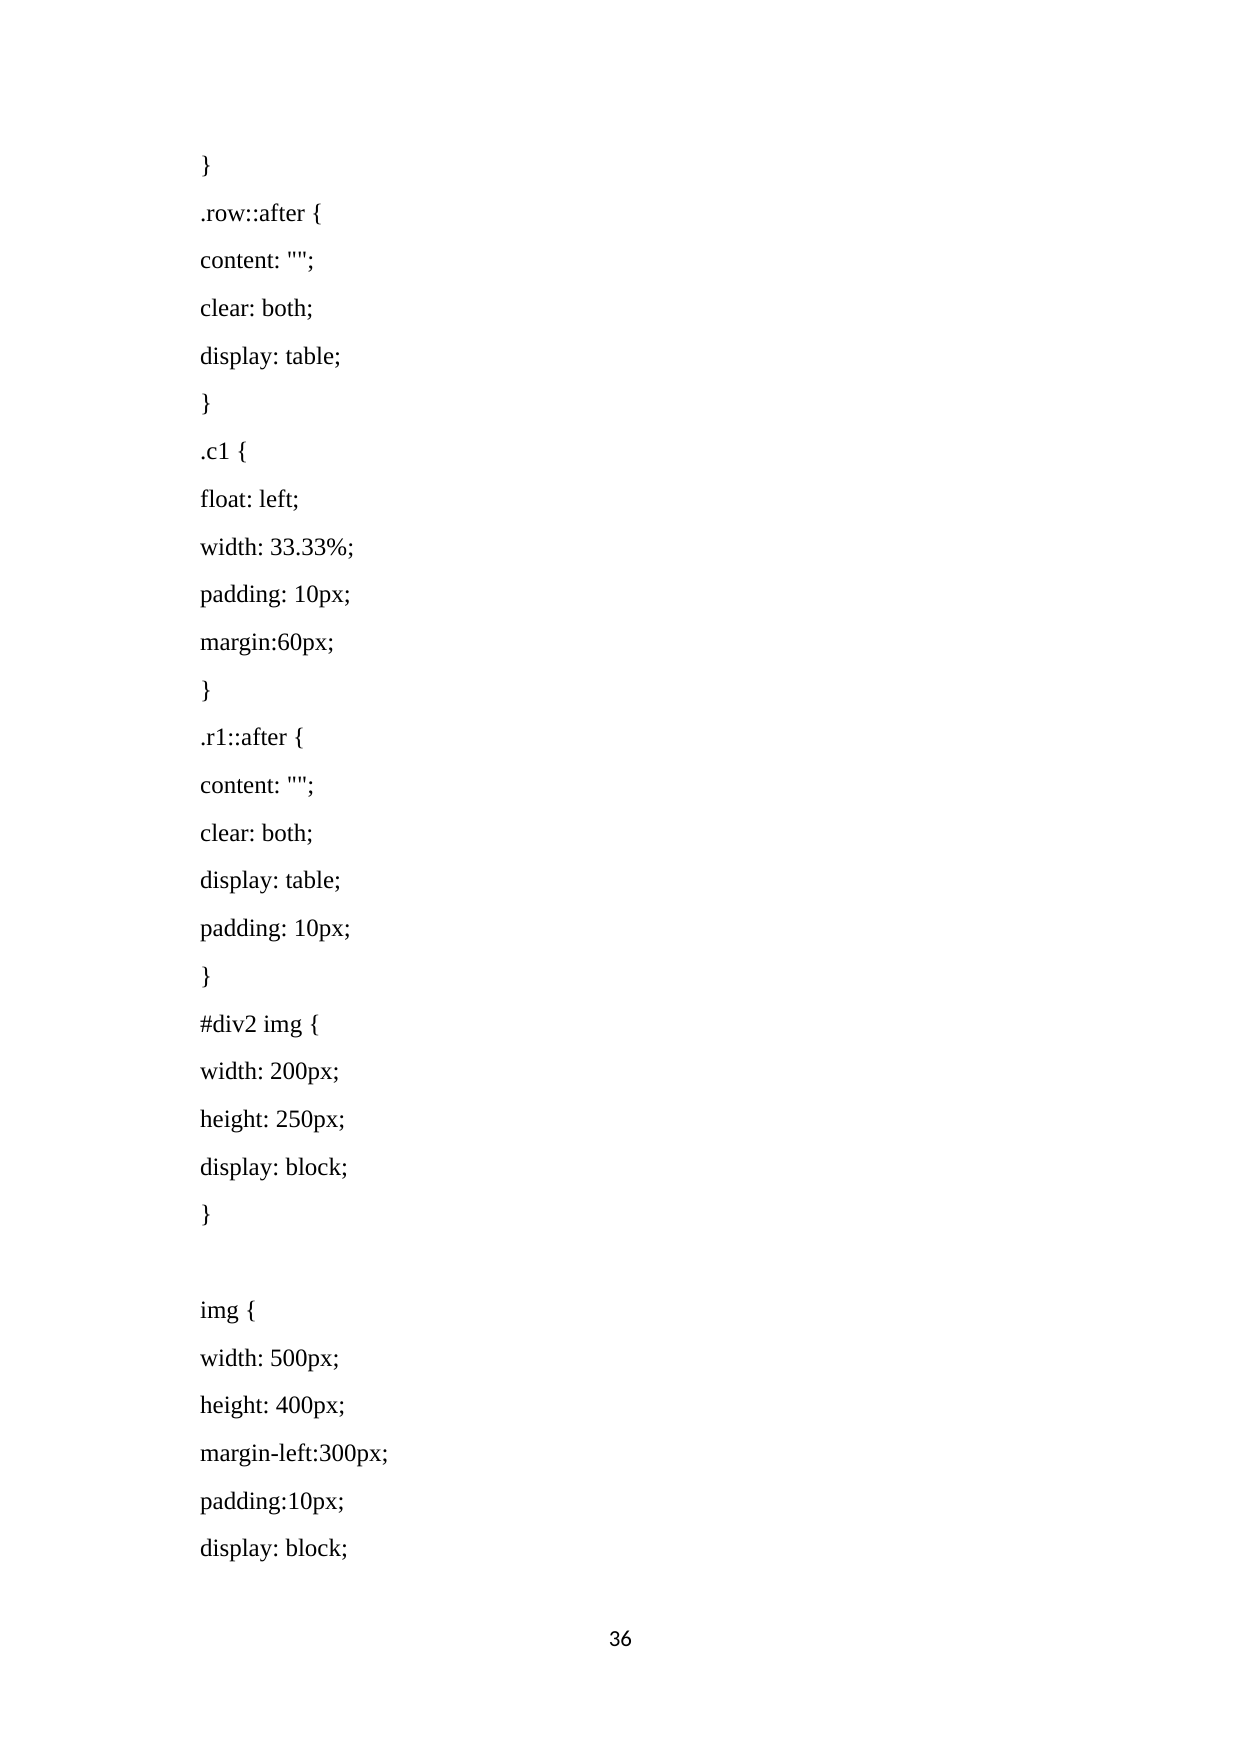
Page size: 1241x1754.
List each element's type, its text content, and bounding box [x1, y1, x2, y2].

text width: 200px; [150, 1056, 1090, 1085]
text clear: both; [150, 818, 1090, 847]
text .r1::after { [150, 722, 1090, 751]
text } [150, 150, 1090, 179]
text #div2 img { [150, 1009, 1090, 1037]
text } [150, 388, 1090, 417]
text margin:60px; [150, 627, 1090, 656]
text margin-left:300px; [150, 1438, 1090, 1467]
text display: block; [150, 1533, 1090, 1562]
text content: ""; [150, 245, 1090, 274]
text } [150, 961, 1090, 990]
text padding: 10px; [150, 579, 1090, 608]
text } [150, 675, 1090, 703]
text width: 500px; [150, 1343, 1090, 1371]
text clear: both; [150, 293, 1090, 322]
text padding: 10px; [150, 913, 1090, 942]
text float: left; [150, 484, 1090, 513]
text display: block; [150, 1152, 1090, 1181]
text content: ""; [150, 770, 1090, 799]
text } [150, 1199, 1090, 1228]
text width: 33.33%; [150, 532, 1090, 560]
text height: 250px; [150, 1104, 1090, 1133]
text height: 400px; [150, 1390, 1090, 1419]
text display: table; [150, 866, 1090, 894]
text padding:10px; [150, 1486, 1090, 1514]
text .row::after { [150, 198, 1090, 226]
text display: table; [150, 341, 1090, 369]
text .c1 { [150, 436, 1090, 465]
text img { [150, 1295, 1090, 1324]
